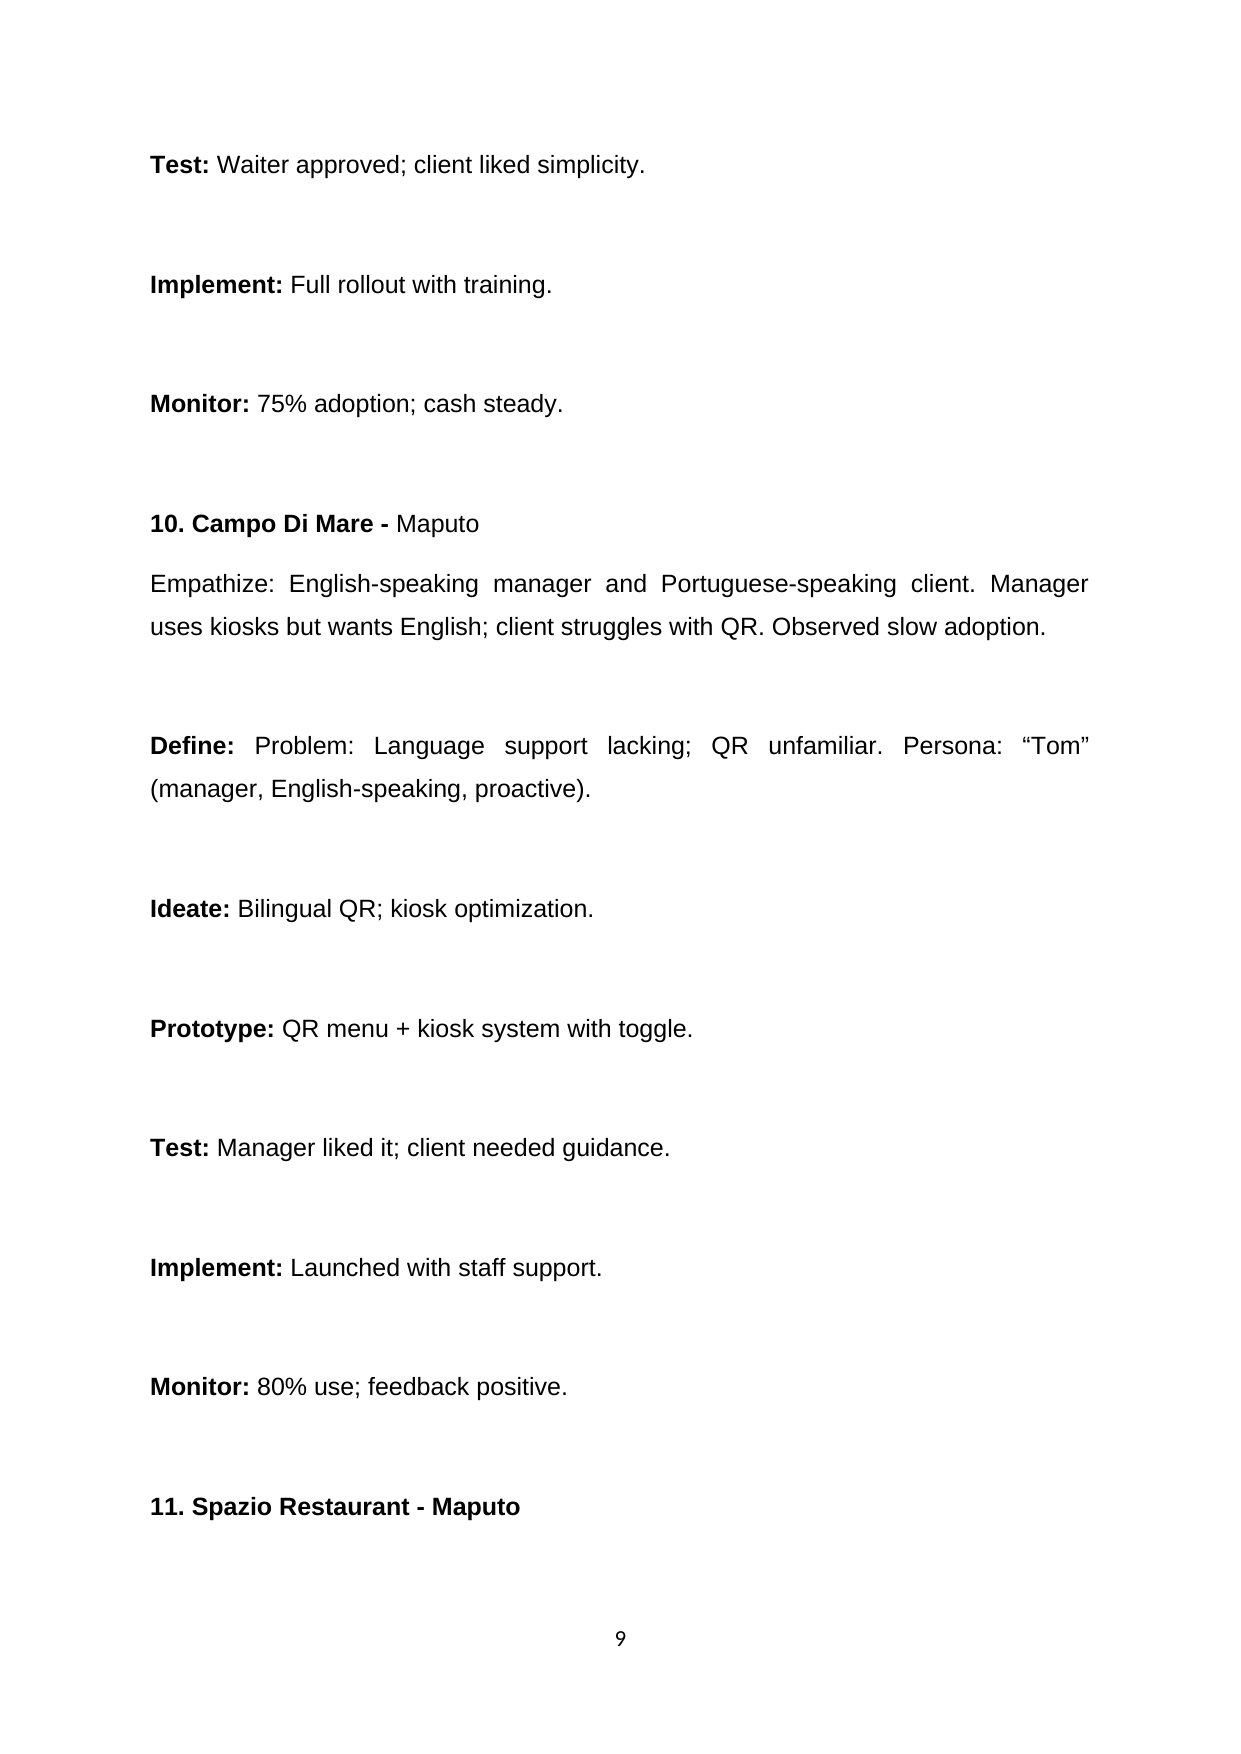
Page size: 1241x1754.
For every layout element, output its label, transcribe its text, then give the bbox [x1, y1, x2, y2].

text Ideate: Bilingual QR; kiosk optimization. [150, 894, 1090, 923]
text Implement: Launched with staff support. [150, 1253, 1090, 1281]
text 11. Spazio Restaurant - Maputo [150, 1492, 1090, 1521]
text Test: Manager liked it; client needed guidance. [150, 1133, 1090, 1162]
text Monitor: 75% adoption; cash steady. [150, 389, 1090, 418]
text Test: Waiter approved; client liked simplicity. [150, 150, 1090, 179]
text Empathize: English-speaking manager and Portuguese-speaking client. Manager uses kiosks but wants English; client struggles with QR. Observed slow adoption. [150, 568, 1090, 640]
text Implement: Full rollout with training. [150, 269, 1090, 298]
text Prototype: QR menu + kiosk system with toggle. [150, 1013, 1090, 1042]
text Define: Problem: Language support lacking; QR unfamiliar. Persona: “Tom” (manager, English-speaking, proactive). [150, 731, 1090, 803]
text Monitor: 80% use; feedback positive. [150, 1372, 1090, 1401]
text 10. Campo Di Mare - Maputo [150, 509, 1090, 537]
